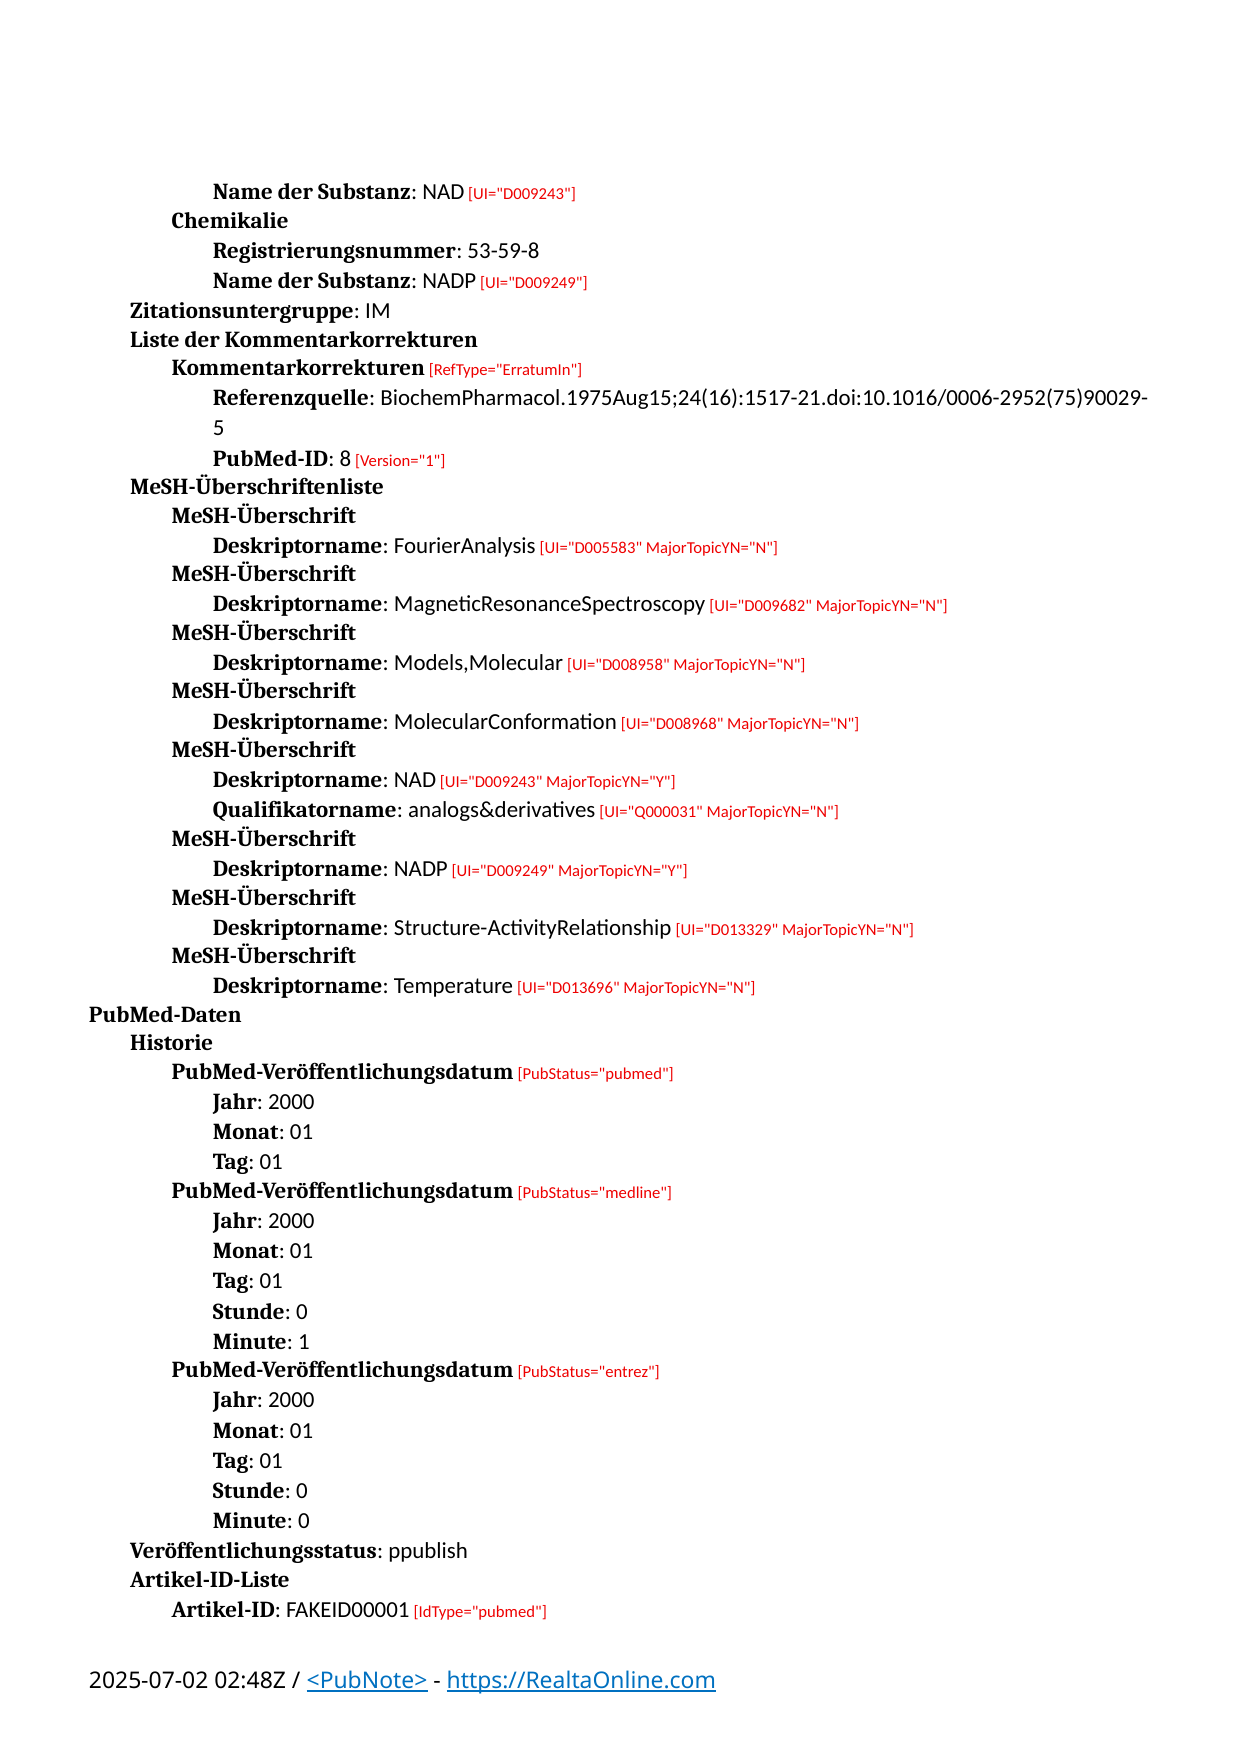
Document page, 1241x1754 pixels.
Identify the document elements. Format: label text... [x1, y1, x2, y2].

text MeSH-Überschrift [171, 620, 1152, 646]
text Artikel-ID: FAKEID00001 [IdType="pubmed"] [171, 1595, 1152, 1623]
text MeSH-Überschrift [171, 826, 1152, 852]
text Jahr: 2000 [213, 1386, 1152, 1414]
text PubMed-ID: 8 [Version="1"] [213, 444, 1152, 472]
text Minute: 0 [213, 1506, 1152, 1534]
text Tag: 01 [213, 1147, 1152, 1176]
text Jahr: 2000 [213, 1206, 1152, 1234]
text MeSH-Überschrift [171, 561, 1152, 587]
text Deskriptorname: NAD [UI="D009243" MajorTopicYN="Y"] [213, 765, 1152, 793]
text Kommentarkorrekturen [RefType="ErratumIn"] [171, 355, 1152, 381]
text Stunde: 0 [213, 1476, 1152, 1504]
text PubMed-Daten [89, 1002, 1152, 1028]
text Name der Substanz: NADP [UI="D009249"] [213, 266, 1152, 294]
text MeSH-Überschrift [171, 737, 1152, 763]
text Deskriptorname: Temperature [UI="D013696" MajorTopicYN="N"] [213, 972, 1152, 999]
text Historie [130, 1030, 1152, 1057]
text MeSH-Überschrift [171, 502, 1152, 529]
text Qualifikatorname: analogs&derivatives [UI="Q000031" MajorTopicYN="N"] [213, 796, 1152, 824]
text Deskriptorname: Structure-ActivityRelationship [UI="D013329" MajorTopicYN="N"] [213, 913, 1152, 941]
text PubMed-Veröffentlichungsdatum [PubStatus="entrez"] [171, 1357, 1152, 1383]
text Registrierungsnummer: 53-59-8 [213, 236, 1152, 264]
text MeSH-Überschrift [171, 884, 1152, 911]
text MeSH-Überschrift [171, 943, 1152, 969]
text Deskriptorname: FourierAnalysis [UI="D005583" MajorTopicYN="N"] [213, 531, 1152, 559]
text Jahr: 2000 [213, 1087, 1152, 1115]
text Tag: 01 [213, 1267, 1152, 1294]
text Zitationsuntergruppe: IM [130, 296, 1152, 324]
text Deskriptorname: MolecularConformation [UI="D008968" MajorTopicYN="N"] [213, 707, 1152, 735]
text MeSH-Überschriftenliste [130, 474, 1152, 500]
text Name der Substanz: NAD [UI="D009243"] [213, 177, 1152, 205]
text Monat: 01 [213, 1117, 1152, 1145]
text Stunde: 0 [213, 1297, 1152, 1325]
text Liste der Kommentarkorrekturen [130, 326, 1152, 353]
text Minute: 1 [213, 1327, 1152, 1355]
text Referenzquelle: BiochemPharmacol.1975Aug15;24(16):1517-21.doi:10.1016/0006-2952(75)90029-5 [213, 383, 1152, 442]
text Deskriptorname: NADP [UI="D009249" MajorTopicYN="Y"] [213, 854, 1152, 882]
text MeSH-Überschrift [171, 678, 1152, 705]
text Deskriptorname: MagneticResonanceSpectroscopy [UI="D009682" MajorTopicYN="N"] [213, 589, 1152, 617]
text Monat: 01 [213, 1236, 1152, 1264]
text Deskriptorname: Models,Molecular [UI="D008958" MajorTopicYN="N"] [213, 648, 1152, 676]
text Tag: 01 [213, 1446, 1152, 1474]
text Veröffentlichungsstatus: ppublish [130, 1537, 1152, 1565]
text Monat: 01 [213, 1416, 1152, 1444]
text PubMed-Veröffentlichungsdatum [PubStatus="medline"] [171, 1178, 1152, 1204]
text Chemikalie [171, 207, 1152, 234]
text PubMed-Veröffentlichungsdatum [PubStatus="pubmed"] [171, 1059, 1152, 1085]
text Artikel-ID-Liste [130, 1567, 1152, 1593]
